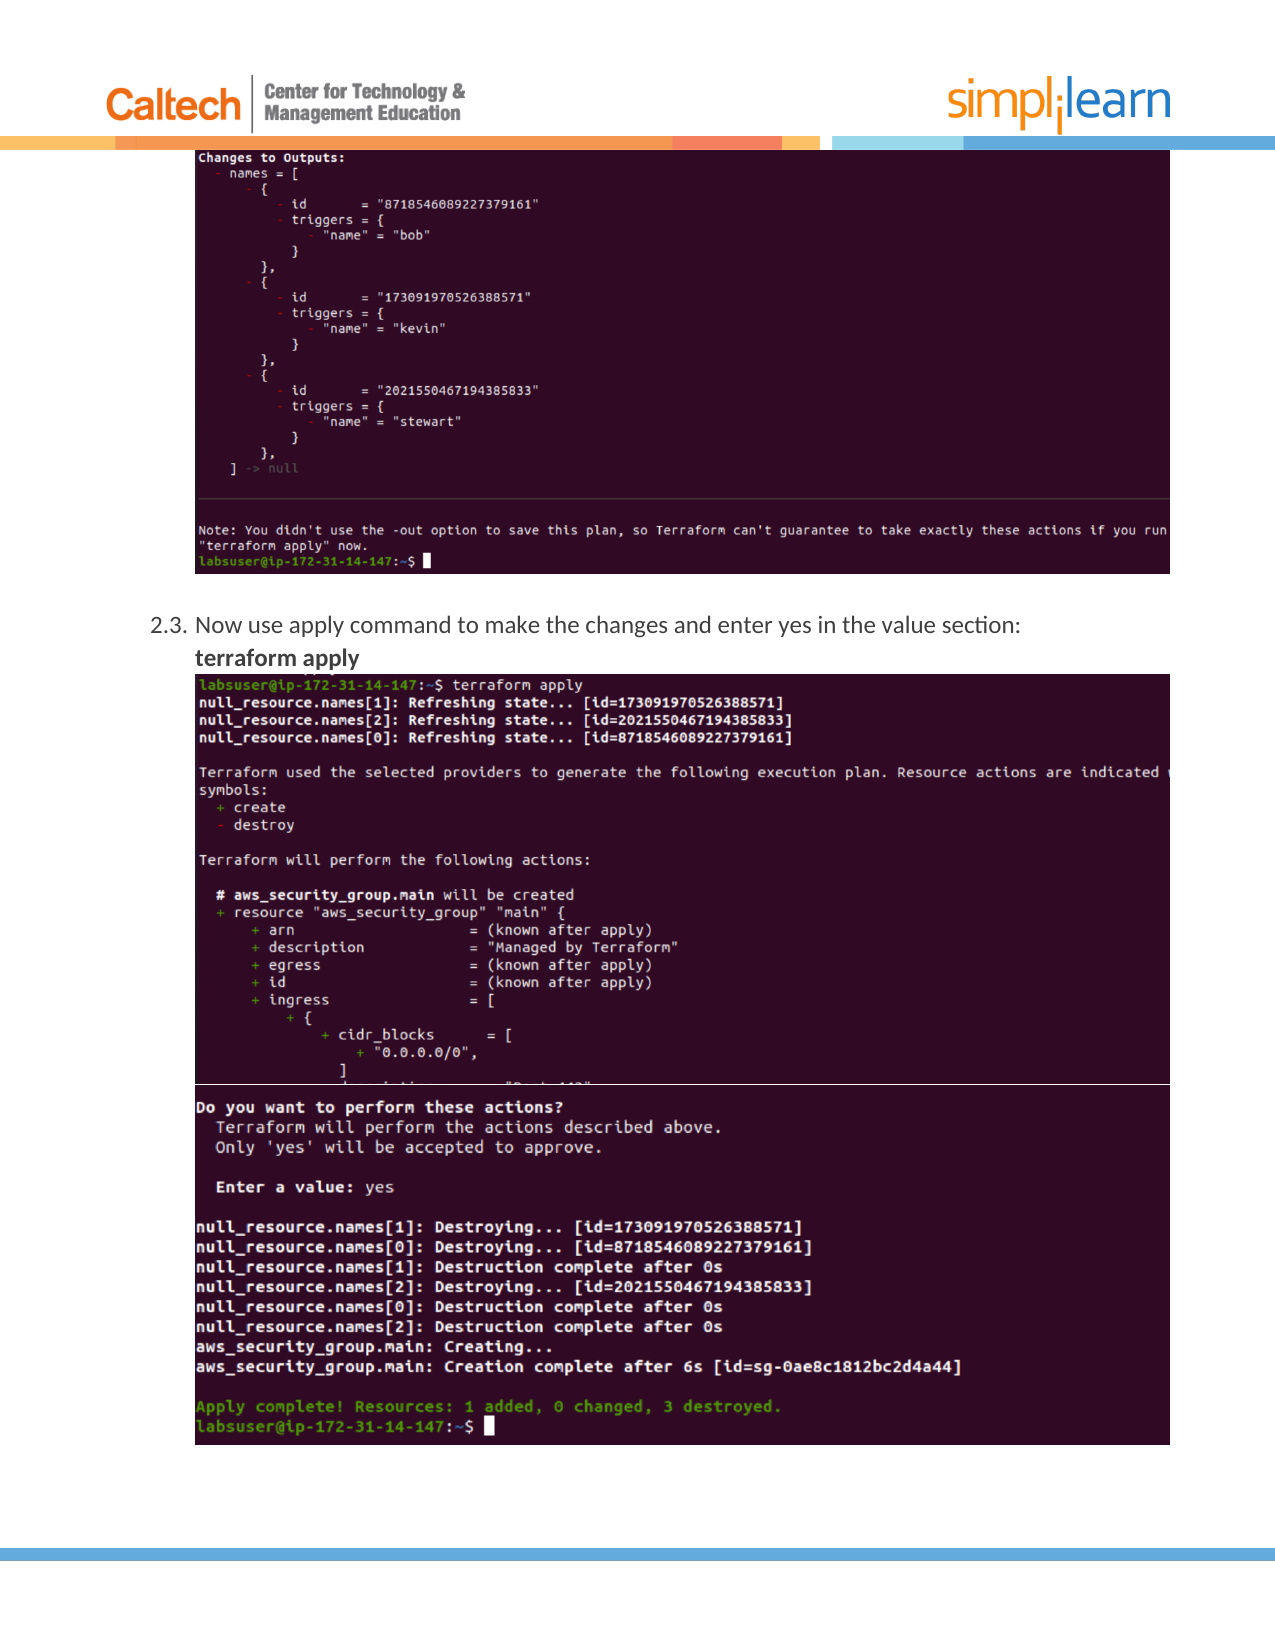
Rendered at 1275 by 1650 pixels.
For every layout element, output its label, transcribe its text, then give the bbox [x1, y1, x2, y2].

list terraform apply [195, 642, 1125, 672]
list Now use apply command to make the changes and enter yes in the value section: [150, 609, 1125, 639]
picture [0, 1548, 1275, 1562]
picture [0, 76, 1275, 574]
picture [195, 674, 1170, 1084]
picture [195, 1085, 1170, 1445]
picture [106, 75, 466, 134]
